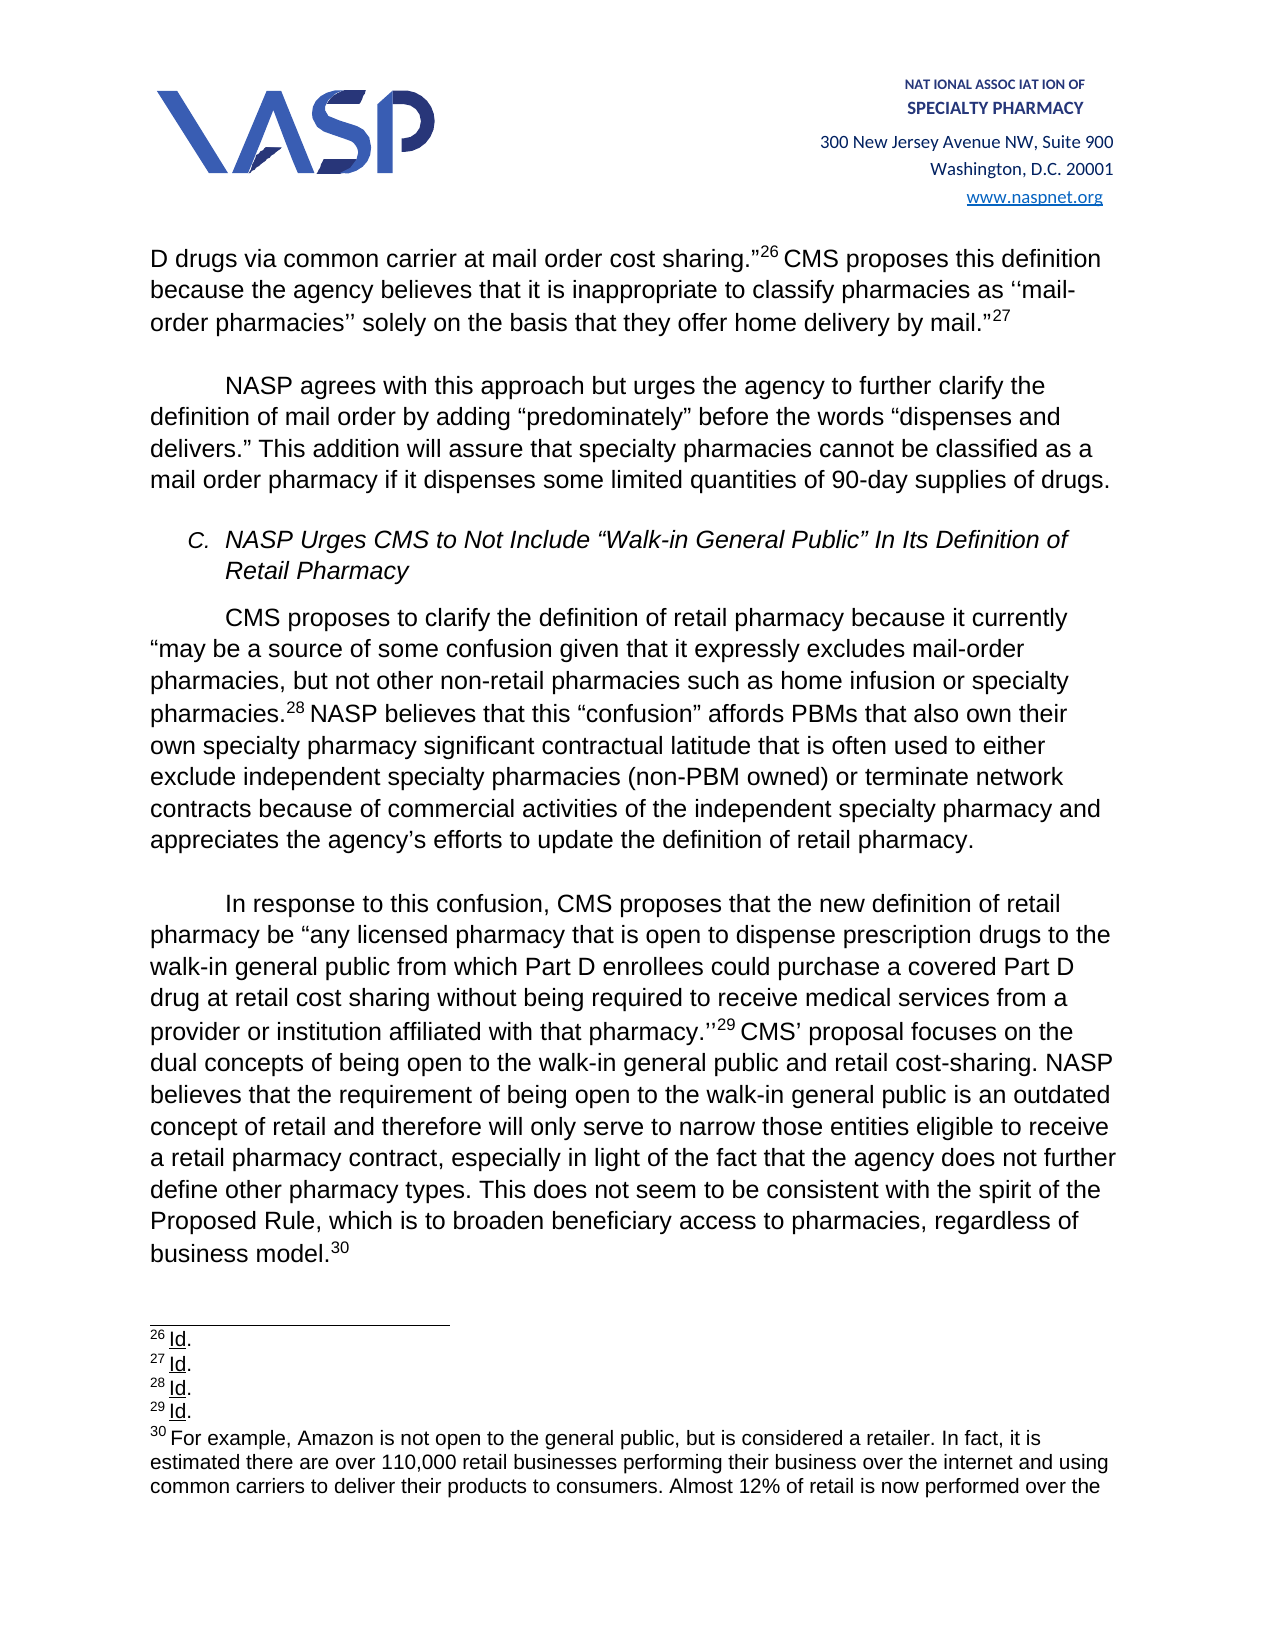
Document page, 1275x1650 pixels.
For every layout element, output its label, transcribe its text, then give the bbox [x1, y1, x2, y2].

text In response to this confusion, CMS proposes that the new definition of retail pharmacy be “any licensed pharmacy that is open to dispense prescription drugs to the walk-in general public from which Part D enrollees could purchase a covered Part D drug at retail cost sharing without being required to receive medical services from a provider or institution affiliated with that pharmacy.’’29 CMS’ proposal focuses on the dual concepts of being open to the walk-in general public and retail cost-sharing. NASP believes that the requirement of being open to the walk-in general public is an outdated concept of retail and therefore will only serve to narrow those entities eligible to receive a retail pharmacy contract, especially in light of the fact that the agency does not further define other pharmacy types. This does not seem to be consistent with the spirit of the Proposed Rule, which is to broaden beneficiary access to pharmacies, regardless of business model.30 [150, 889, 1118, 1268]
text 26 Id. [150, 1327, 1129, 1351]
picture [249, 147, 282, 174]
text NASP agrees with this approach but urges the agency to further clarify the definition of mail order by adding “predominately” before the words “dispenses and delivers.” This addition will assure that specialty pharmacies cannot be classified as a mail order pharmacy if it dispenses some limited quantities of 90-day supplies of drugs. [150, 371, 1114, 494]
text 27 Id. [150, 1351, 1129, 1375]
text 30 For example, Amazon is not open to the general public, but is considered a retailer. In fact, it is estimated there are over 110,000 retail businesses performing their business over the internet and using common carriers to deliver their products to consumers. Almost 12% of retail is now performed over the [150, 1423, 1112, 1497]
text 28 Id. [150, 1375, 1129, 1399]
text CMS proposes to clarify the definition of retail pharmacy because it currently “may be a source of some confusion given that it expressly excludes mail-order pharmacies, but not other non-retail pharmacies such as home infusion or specialty pharmacies.28 NASP believes that this “confusion” affords PBMs that also own their own specialty pharmacy significant contractual latitude that is often used to either exclude independent specialty pharmacies (non-PBM owned) or terminate network contracts because of commercial activities of the independent specialty pharmacy and appreciates the agency’s efforts to update the definition of retail pharmacy. [150, 603, 1104, 854]
list NASP Urges CMS to Not Include “Walk-in General Public” In Its Definition of Retail Pharmacy [187, 524, 1069, 584]
text 29 Id. [150, 1399, 1129, 1423]
picture [327, 90, 366, 104]
text D drugs via common carrier at mail order cost sharing.”26 CMS proposes this definition because the agency believes that it is inappropriate to classify pharmacies as ‘‘mail- order pharmacies’’ solely on the basis that they offer home delivery by mail.”27 [150, 242, 1114, 336]
picture [316, 159, 356, 174]
